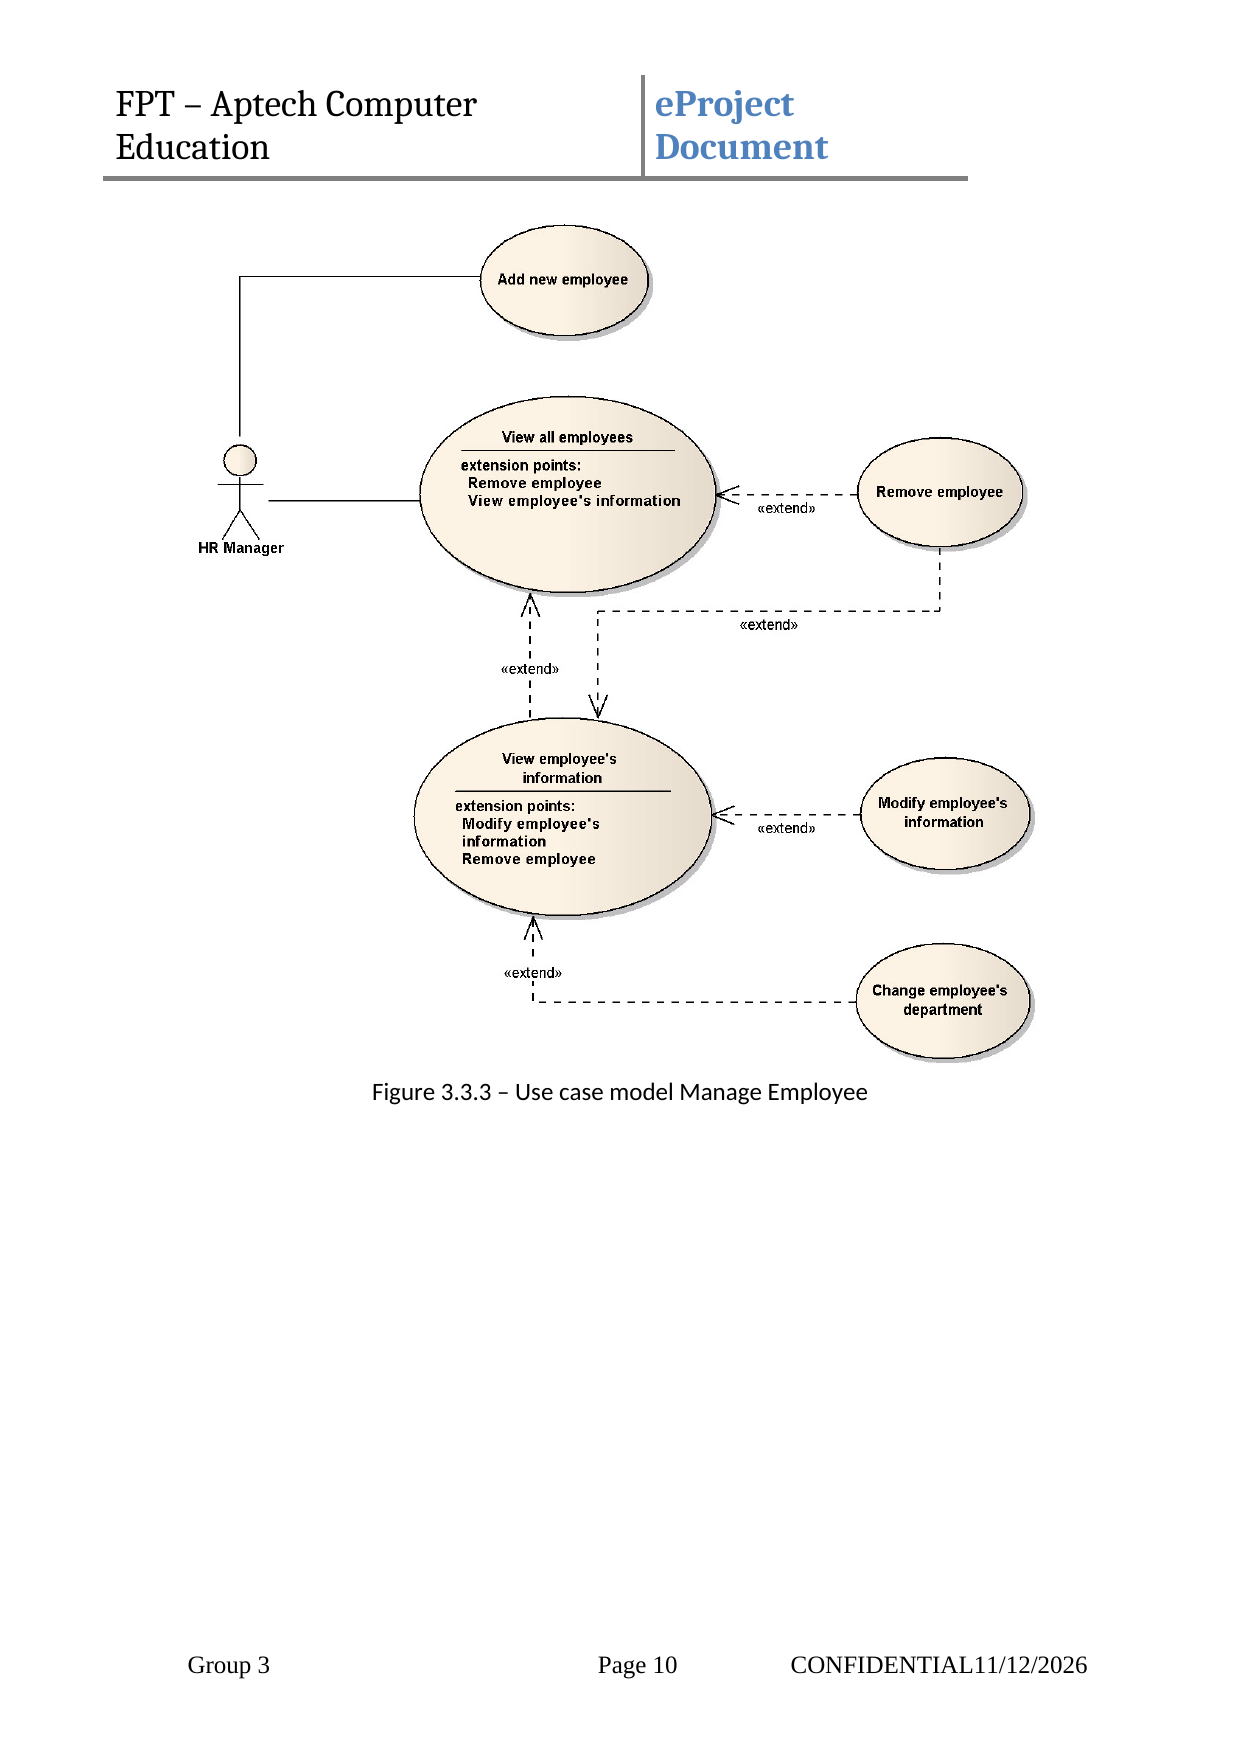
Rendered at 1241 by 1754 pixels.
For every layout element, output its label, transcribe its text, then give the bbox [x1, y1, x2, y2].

picture [187, 209, 1053, 1077]
text Figure 3.3.3 – Use case model Manage Employee [187, 1077, 1053, 1107]
